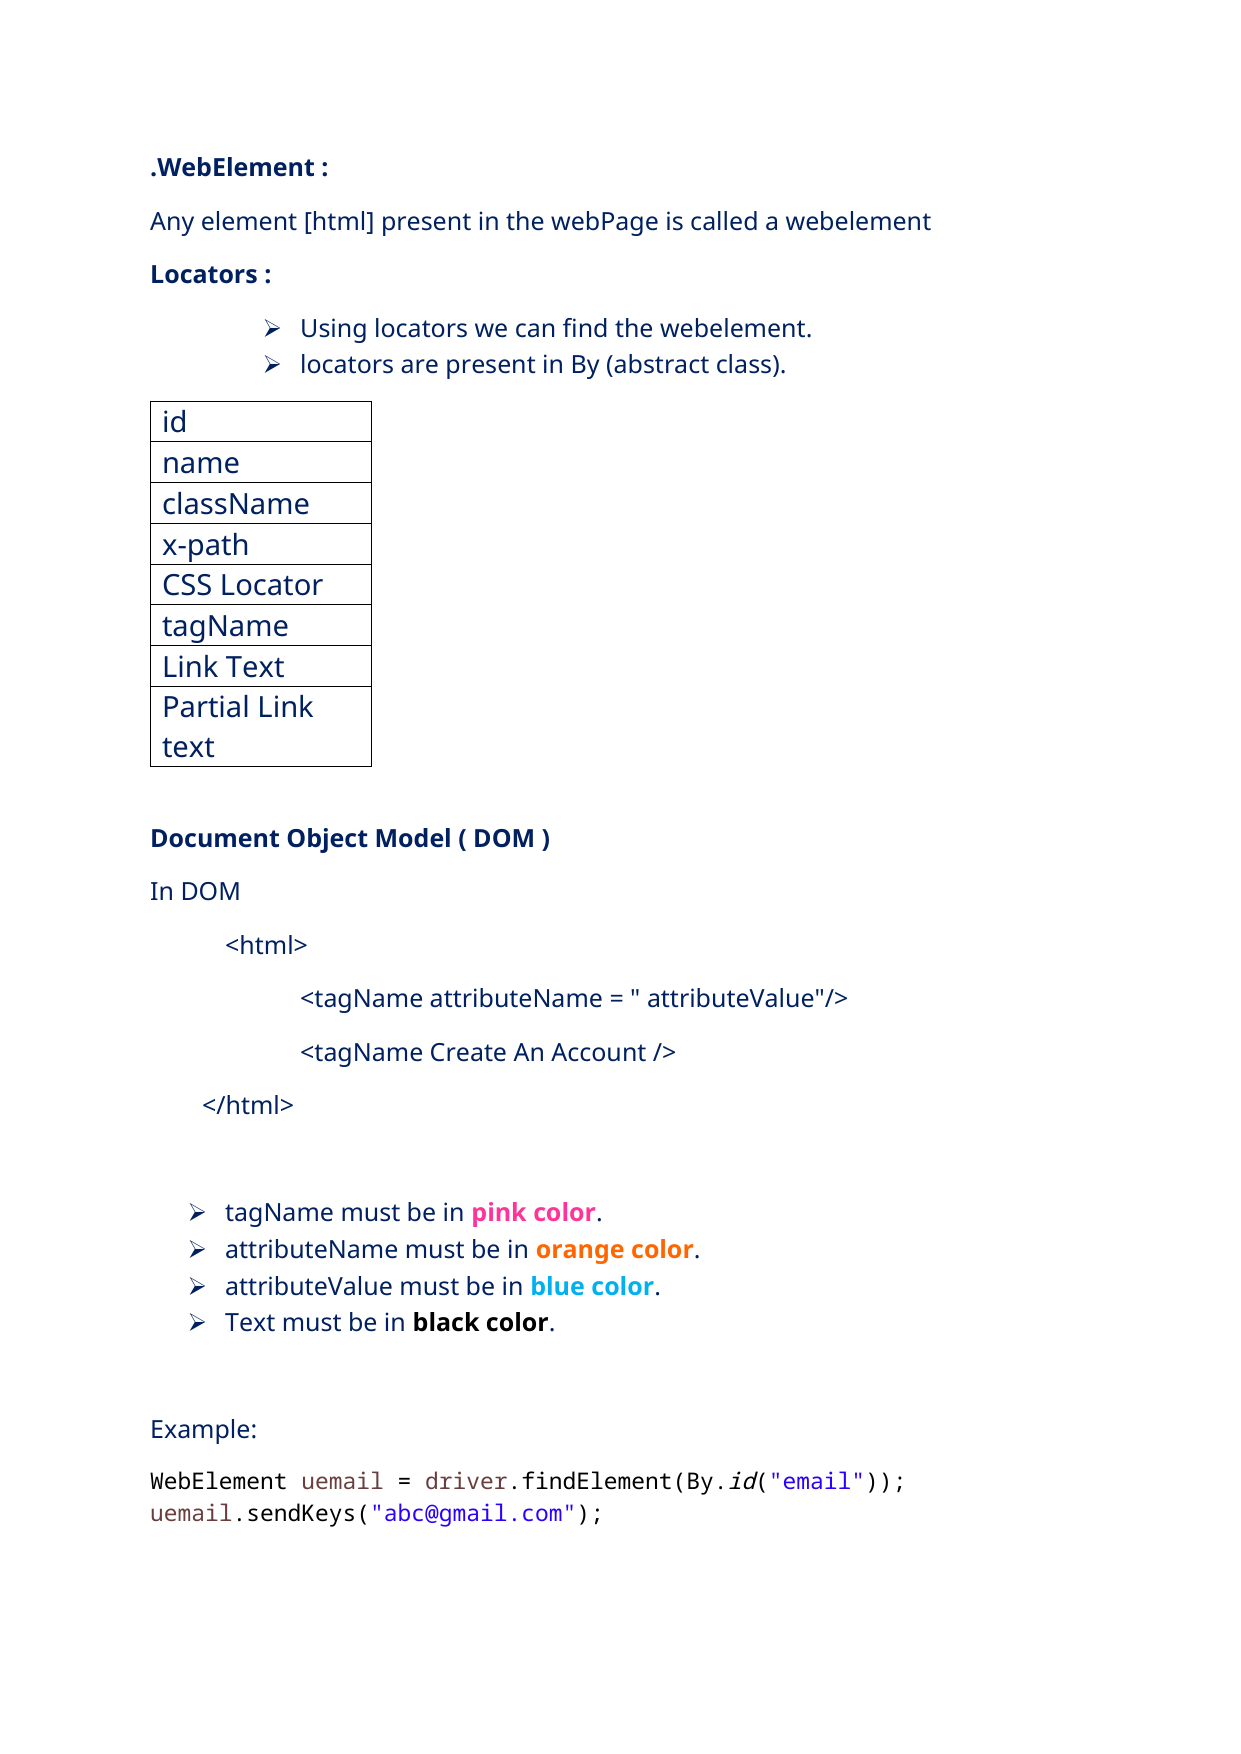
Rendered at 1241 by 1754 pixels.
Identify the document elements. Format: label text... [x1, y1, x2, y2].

text <html> [150, 927, 1090, 961]
text Any element [html] present in the webPage is called a webelement [150, 203, 1090, 237]
table_cell name [151, 442, 371, 482]
list Using locators we can find the webelement. [262, 310, 1090, 344]
table_cell Link Text [151, 646, 371, 686]
table_cell className [151, 483, 371, 523]
text Document Object Model ( DOM ) [150, 821, 1090, 854]
text WebElement uemail = driver.findElement(By.id("email")); [150, 1465, 1090, 1496]
text <tagName Create An Account /> [225, 1034, 1090, 1068]
text In DOM [150, 874, 1090, 908]
list locators are present in By (abstract class). [262, 347, 1090, 381]
list Text must be in black color. [187, 1305, 1090, 1339]
text Locators : [150, 257, 1090, 291]
table_cell tagName [151, 605, 371, 645]
text uemail.sendKeys("abc@gmail.com"); [150, 1496, 1090, 1528]
text .WebElement : [150, 150, 1090, 184]
list tagName must be in pink color. [187, 1194, 1090, 1229]
table_cell CSS Locator [151, 565, 371, 604]
list attributeValue must be in blue color. [187, 1268, 1090, 1302]
list attributeName must be in orange color. [187, 1231, 1090, 1265]
table_cell Partial Link text [151, 687, 371, 766]
text Example: [150, 1412, 1090, 1446]
text <tagName attributeName = " attributeValue"/> [225, 981, 1090, 1015]
text </html> [150, 1088, 1090, 1122]
table_header id [151, 402, 371, 441]
table_cell x-path [151, 524, 371, 563]
